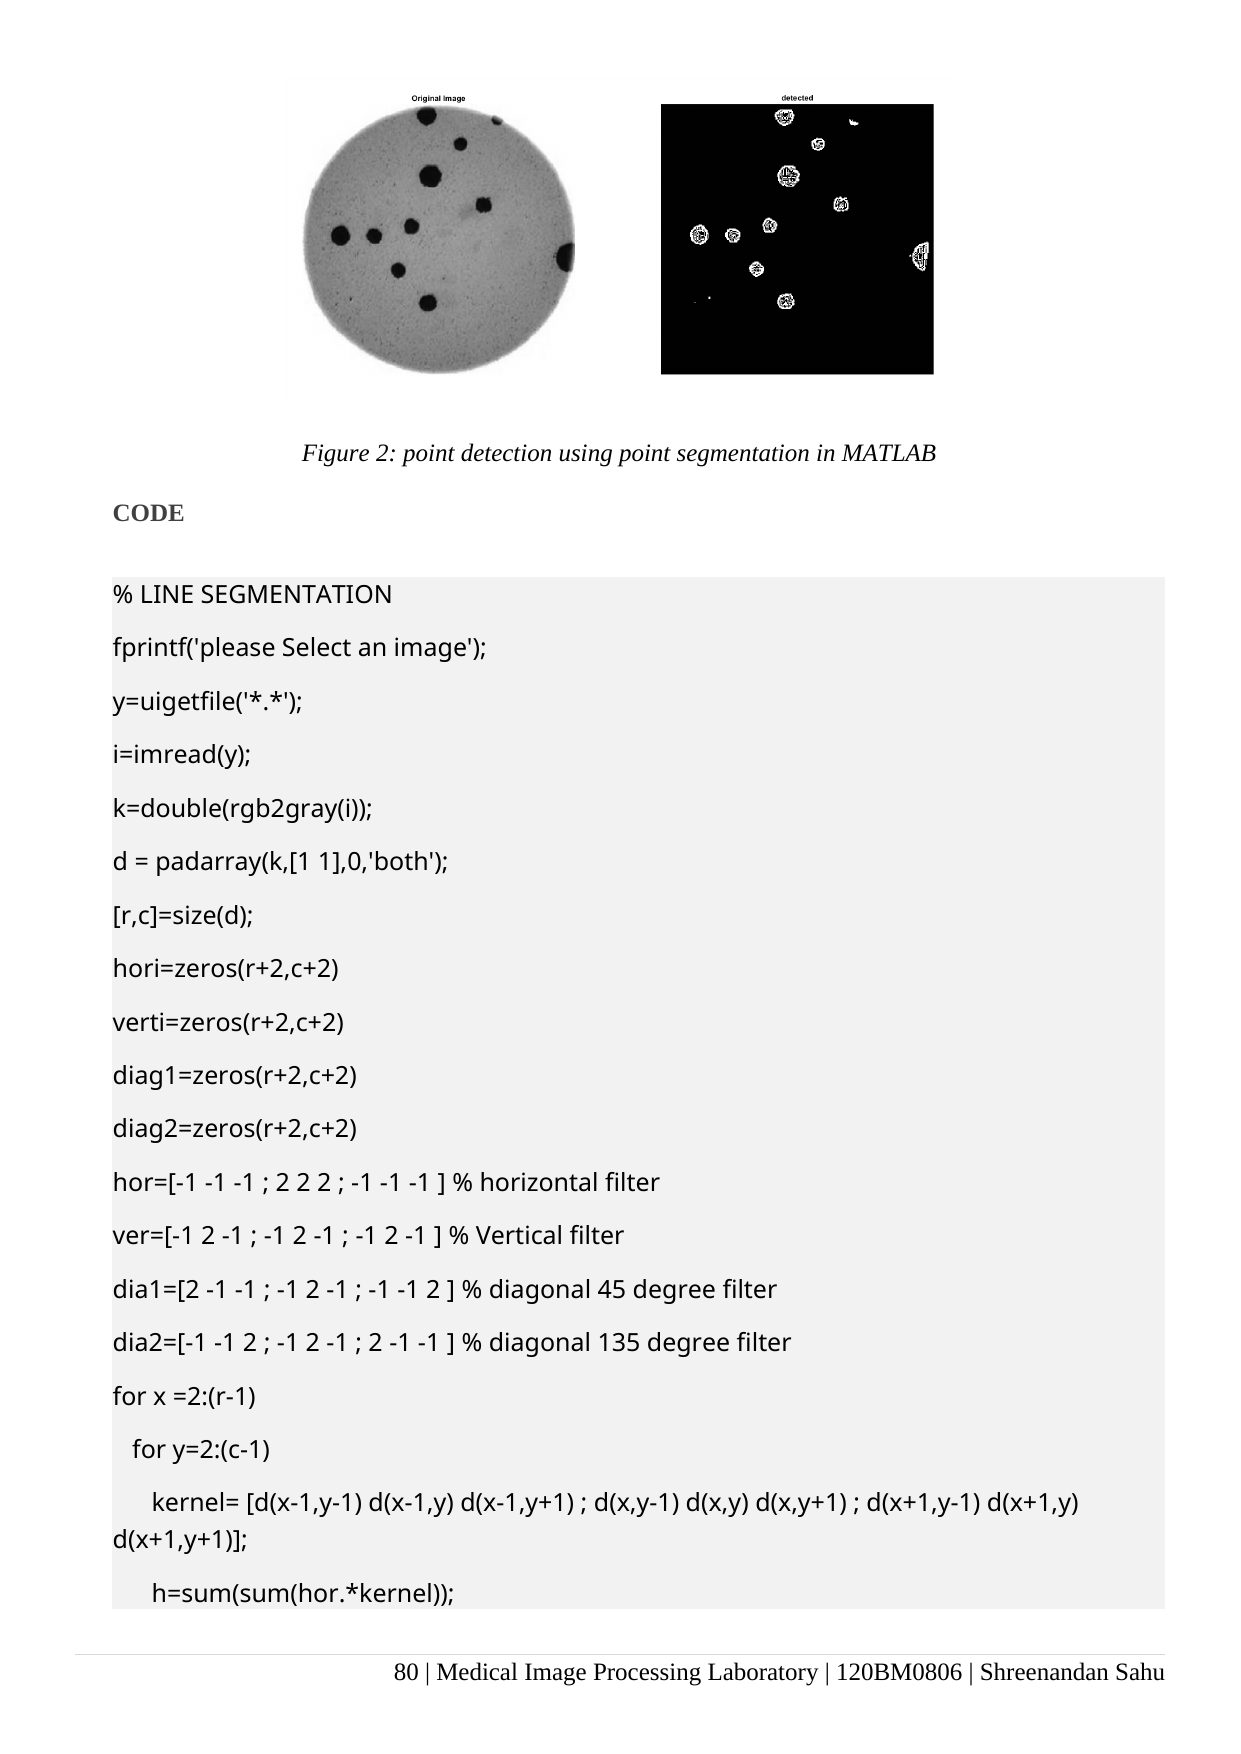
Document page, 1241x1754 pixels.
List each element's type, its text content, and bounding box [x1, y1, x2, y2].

text fprintf('please Select an image'); [112, 630, 1165, 664]
text i=imread(y); [112, 737, 1165, 771]
text for x =2:(r-1) [112, 1378, 1165, 1412]
text dia2=[-1 -1 2 ; -1 2 -1 ; 2 -1 -1 ] % diagonal 135 degree filter [112, 1325, 1165, 1359]
text ver=[-1 2 -1 ; -1 2 -1 ; -1 2 -1 ] % Vertical filter [112, 1218, 1165, 1252]
text y=uigetfile('*.*'); [112, 683, 1165, 718]
text % LINE SEGMENTATION [112, 577, 1165, 611]
text dia1=[2 -1 -1 ; -1 2 -1 ; -1 -1 2 ] % diagonal 45 degree filter [112, 1271, 1165, 1305]
text for y=2:(c-1) [112, 1432, 1165, 1466]
text diag1=zeros(r+2,c+2) [112, 1058, 1165, 1092]
picture [282, 75, 959, 407]
text Figure 2: point detection using point segmentation in MATLAB [75, 438, 1165, 467]
text hori=zeros(r+2,c+2) [112, 951, 1165, 985]
text d = padarray(k,[1 1],0,'both'); [112, 844, 1165, 878]
text hor=[-1 -1 -1 ; 2 2 2 ; -1 -1 -1 ] % horizontal filter [112, 1164, 1165, 1198]
text kernel= [d(x-1,y-1) d(x-1,y) d(x-1,y+1) ; d(x,y-1) d(x,y) d(x,y+1) ; d(x+1,y-1) d(x+1,y) d(x+1,y+1)]; [112, 1485, 1165, 1556]
text verti=zeros(r+2,c+2) [112, 1004, 1165, 1038]
subtitle CODE [112, 498, 1165, 527]
text diag2=zeros(r+2,c+2) [112, 1111, 1165, 1145]
text h=sum(sum(hor.*kernel)); [112, 1575, 1165, 1609]
text k=double(rgb2gray(i)); [112, 790, 1165, 824]
text [r,c]=size(d); [112, 897, 1165, 931]
